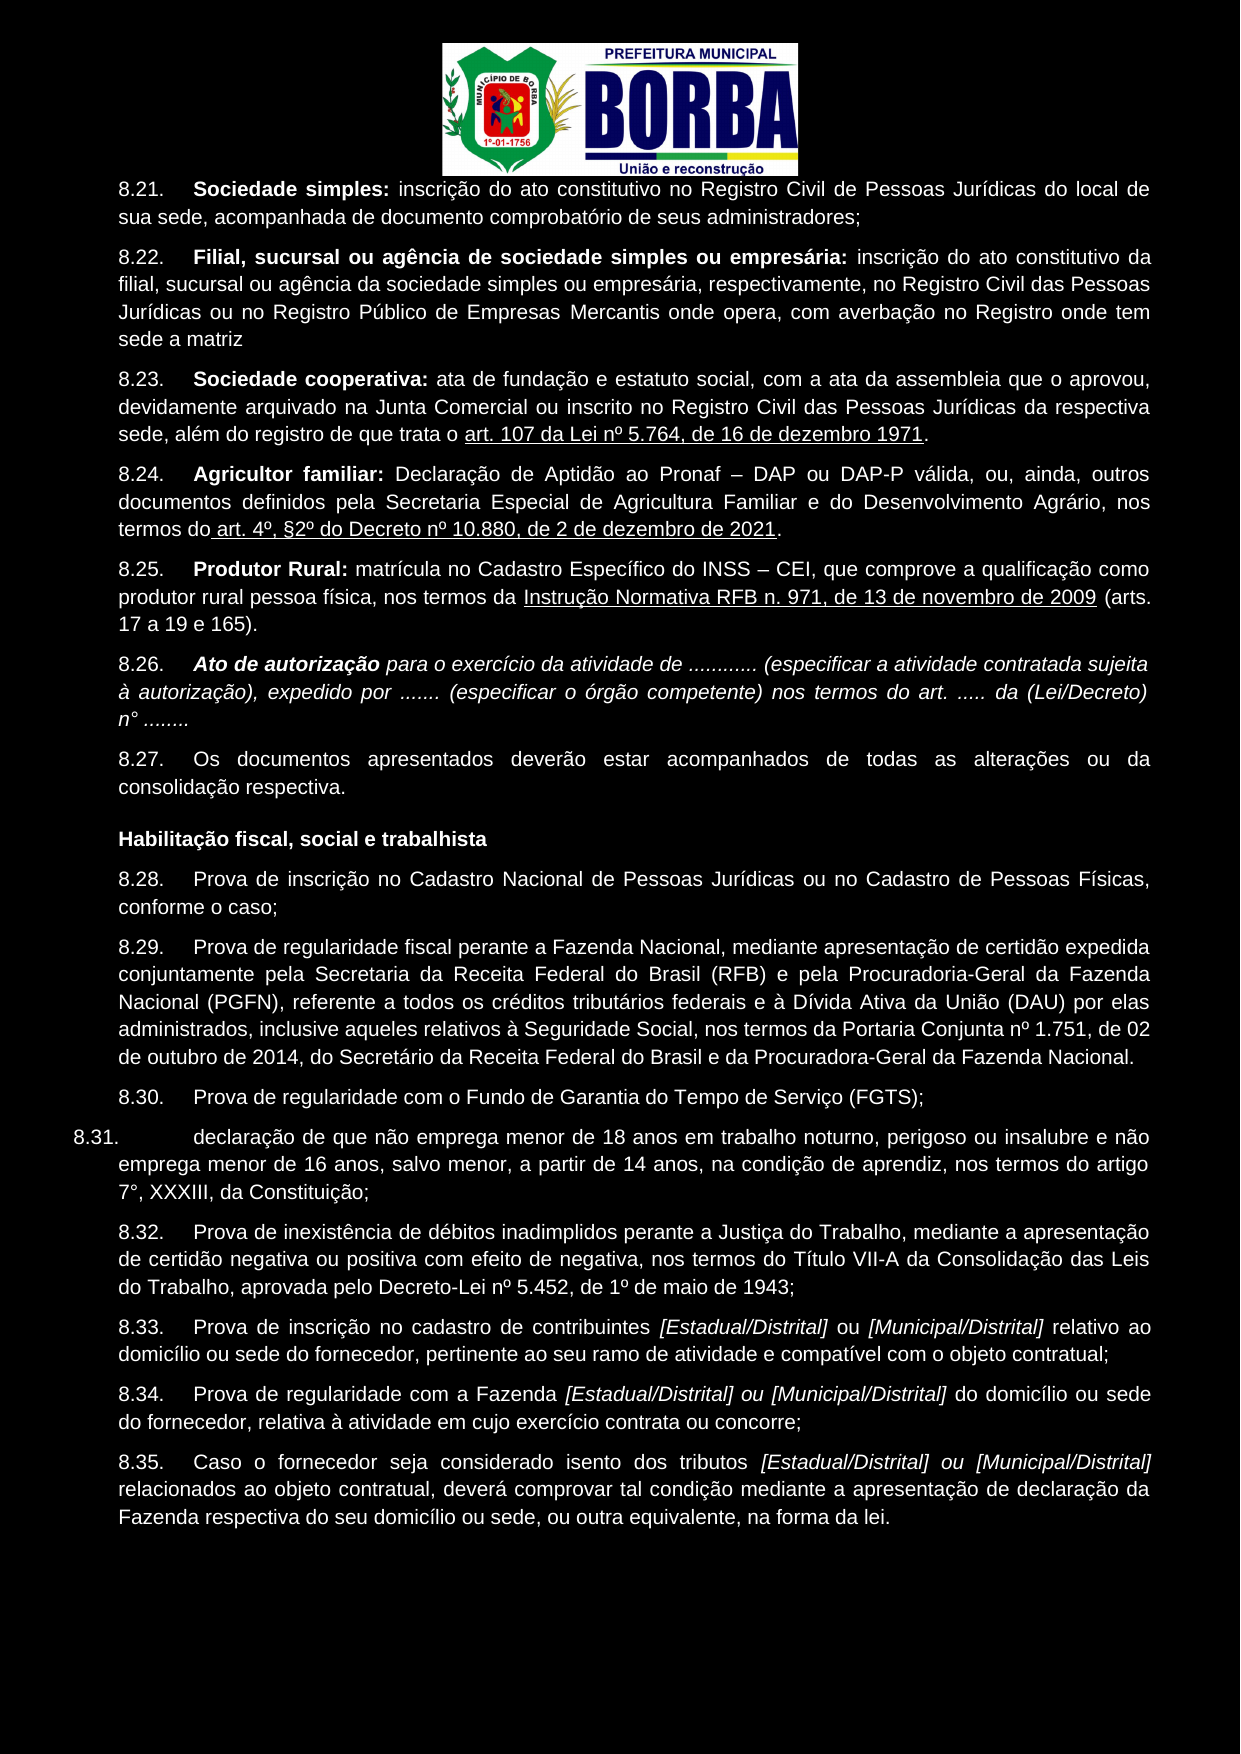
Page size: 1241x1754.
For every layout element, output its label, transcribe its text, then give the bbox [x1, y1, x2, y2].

text Prova de inexistência de débitos inadimplidos perante a Justiça do Trabalho, mediante a apresentação de certidão negativa ou positiva com efeito de negativa, nos termos do Título VII-A da Consolidação das Leis do Trabalho, aprovada pelo Decreto-Lei nº 5.452, de 1º de maio de 1943; [118, 1220, 1152, 1299]
text Caso o fornecedor seja considerado isento dos tributos [Estadual/Distrital] ou [Municipal/Distrital] relacionados ao objeto contratual, deverá comprovar tal condição mediante a apresentação de declaração da Fazenda respectiva do seu domicílio ou sede, ou outra equivalente, na forma da lei. [118, 1450, 1152, 1529]
text Prova de regularidade fiscal perante a Fazenda Nacional, mediante apresentação de certidão expedida conjuntamente pela Secretaria da Receita Federal do Brasil (RFB) e pela Procuradoria-Geral da Fazenda Nacional (PGFN), referente a todos os créditos tributários federais e à Dívida Ativa da União (DAU) por elas administrados, inclusive aqueles relativos à Seguridade Social, nos termos da Portaria Conjunta nº 1.751, de 02 de outubro de 2014, do Secretário da Receita Federal do Brasil e da Procuradora-Geral da Fazenda Nacional. [118, 935, 1152, 1069]
picture [442, 43, 799, 176]
text Prova de regularidade com o Fundo de Garantia do Tempo de Serviço (FGTS); [118, 1085, 1152, 1109]
text Sociedade simples: inscrição do ato constitutivo no Registro Civil de Pessoas Jurídicas do local de sua sede, acompanhada de documento comprobatório de seus administradores; [118, 177, 1152, 229]
text Prova de inscrição no cadastro de contribuintes [Estadual/Distrital] ou [Municipal/Distrital] relativo ao domicílio ou sede do fornecedor, pertinente ao seu ramo de atividade e compatível com o objeto contratual; [118, 1315, 1152, 1366]
text Produtor Rural: matrícula no Cadastro Específico do INSS – CEI, que comprove a qualificação como produtor rural pessoa física, nos termos da Instrução Normativa RFB n. 971, de 13 de novembro de 2009 (arts. 17 a 19 e 165). [118, 557, 1152, 636]
text Sociedade cooperativa: ata de fundação e estatuto social, com a ata da assembleia que o aprovou, devidamente arquivado na Junta Comercial ou inscrito no Registro Civil das Pessoas Jurídicas da respectiva sede, além do registro de que trata o art. 107 da Lei nº 5.764, de 16 de dezembro 1971. [118, 367, 1152, 446]
text Prova de regularidade com a Fazenda [Estadual/Distrital] ou [Municipal/Distrital] do domicílio ou sede do fornecedor, relativa à atividade em cujo exercício contrata ou concorre; [118, 1382, 1152, 1434]
text declaração de que não emprega menor de 18 anos em trabalho noturno, perigoso ou insalubre e não emprega menor de 16 anos, salvo menor, a partir de 14 anos, na condição de aprendiz, nos termos do artigo 7°, XXXIII, da Constituição; [73, 1125, 1152, 1204]
text Prova de inscrição no Cadastro Nacional de Pessoas Jurídicas ou no Cadastro de Pessoas Físicas, conforme o caso; [118, 867, 1152, 919]
text Os documentos apresentados deverão estar acompanhados de todas as alterações ou da consolidação respectiva. [118, 747, 1152, 799]
text Habilitação fiscal, social e trabalhista [118, 827, 1152, 851]
text Agricultor familiar: Declaração de Aptidão ao Pronaf – DAP ou DAP-P válida, ou, ainda, outros documentos definidos pela Secretaria Especial de Agricultura Familiar e do Desenvolvimento Agrário, nos termos do art. 4º, §2º do Decreto nº 10.880, de 2 de dezembro de 2021. [118, 462, 1152, 541]
text Ato de autorização para o exercício da atividade de ............ (especificar a atividade contratada sujeita à autorização), expedido por ....... (especificar o órgão competente) nos termos do art. ..... da (Lei/Decreto) n° ........ [118, 652, 1152, 731]
text Filial, sucursal ou agência de sociedade simples ou empresária: inscrição do ato constitutivo da filial, sucursal ou agência da sociedade simples ou empresária, respectivamente, no Registro Civil das Pessoas Jurídicas ou no Registro Público de Empresas Mercantis onde opera, com averbação no Registro onde tem sede a matriz [118, 245, 1152, 351]
